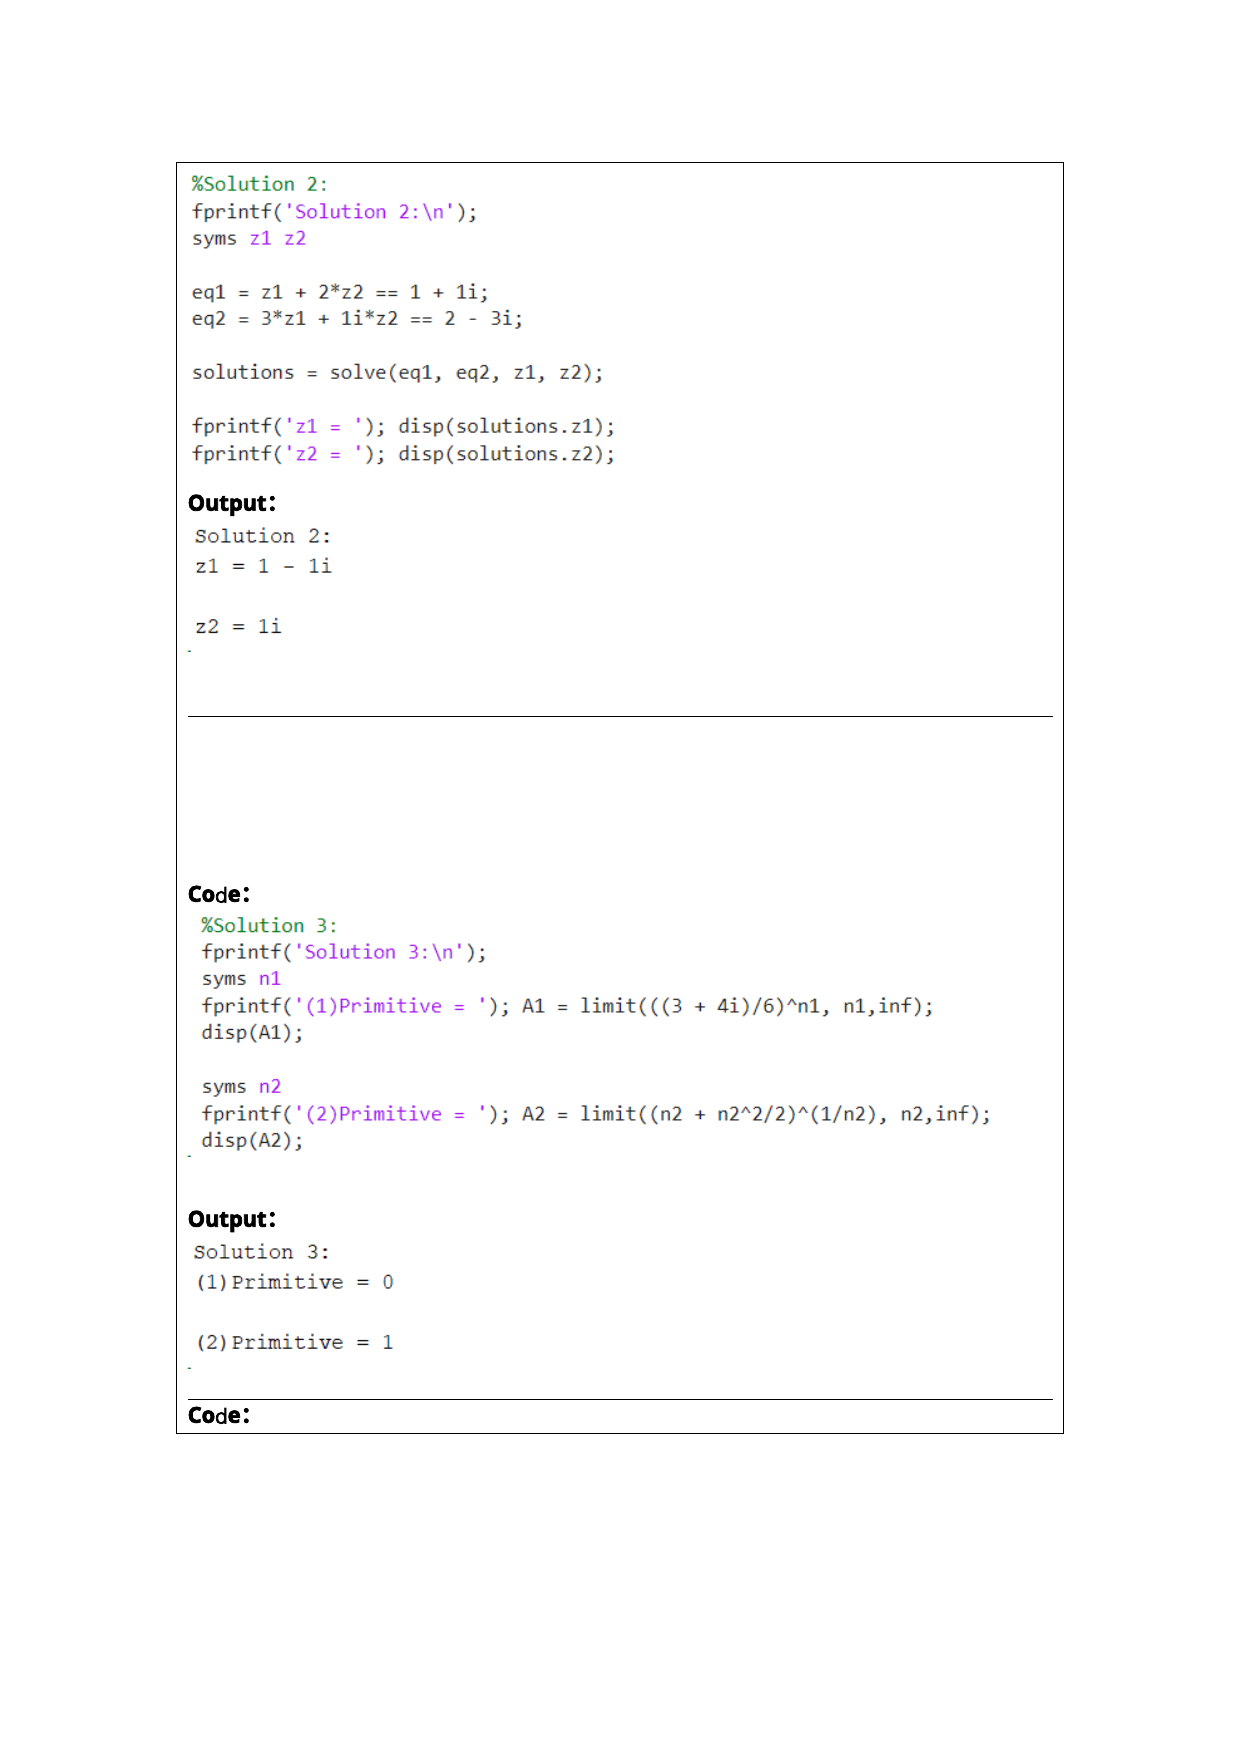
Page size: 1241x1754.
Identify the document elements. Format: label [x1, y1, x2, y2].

picture [187, 911, 994, 1157]
picture [187, 163, 627, 478]
table_cell [177, 163, 1063, 1433]
picture [187, 1236, 402, 1369]
picture [187, 520, 352, 652]
